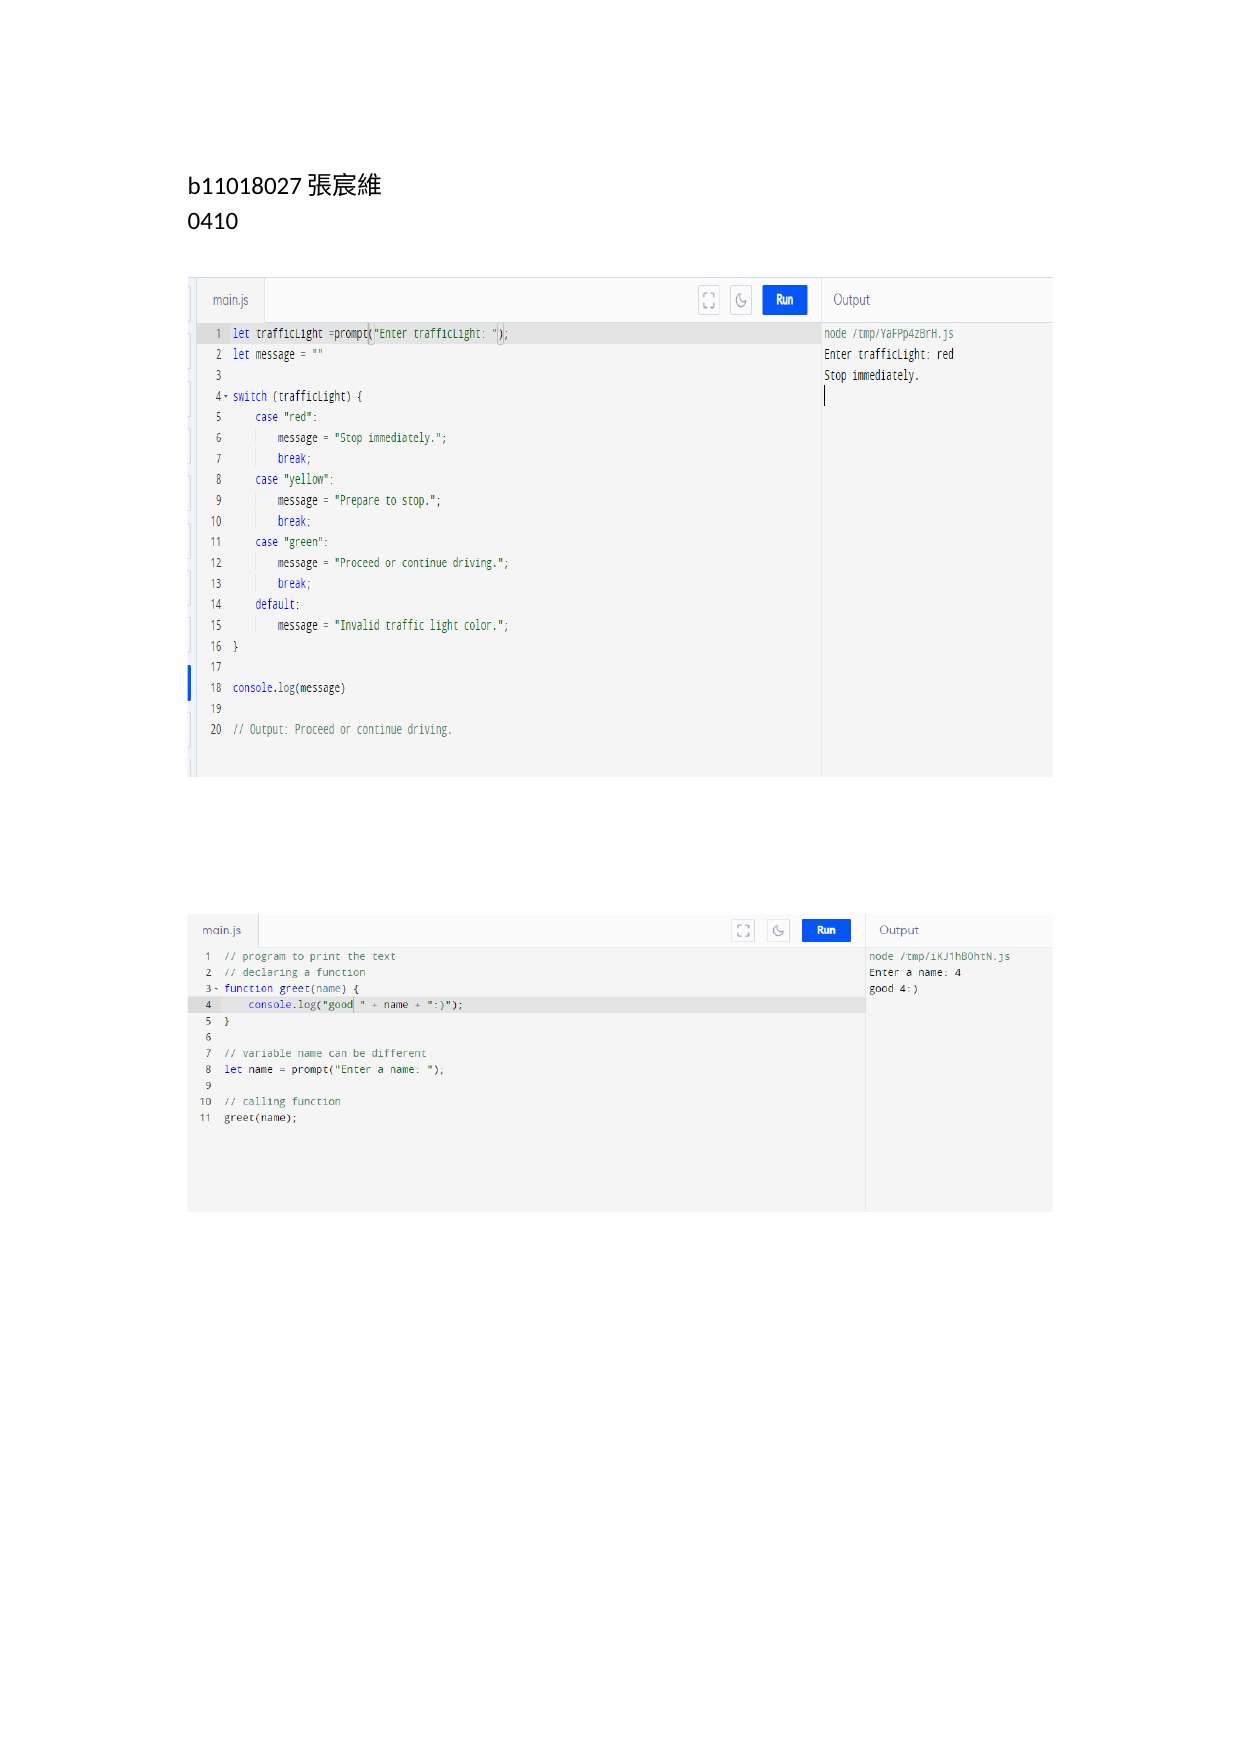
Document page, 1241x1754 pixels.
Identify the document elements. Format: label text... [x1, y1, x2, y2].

text b11018027張宸維 [187, 164, 1053, 202]
text 0410 [187, 202, 1053, 239]
picture [187, 277, 1053, 777]
picture [187, 914, 1053, 1212]
